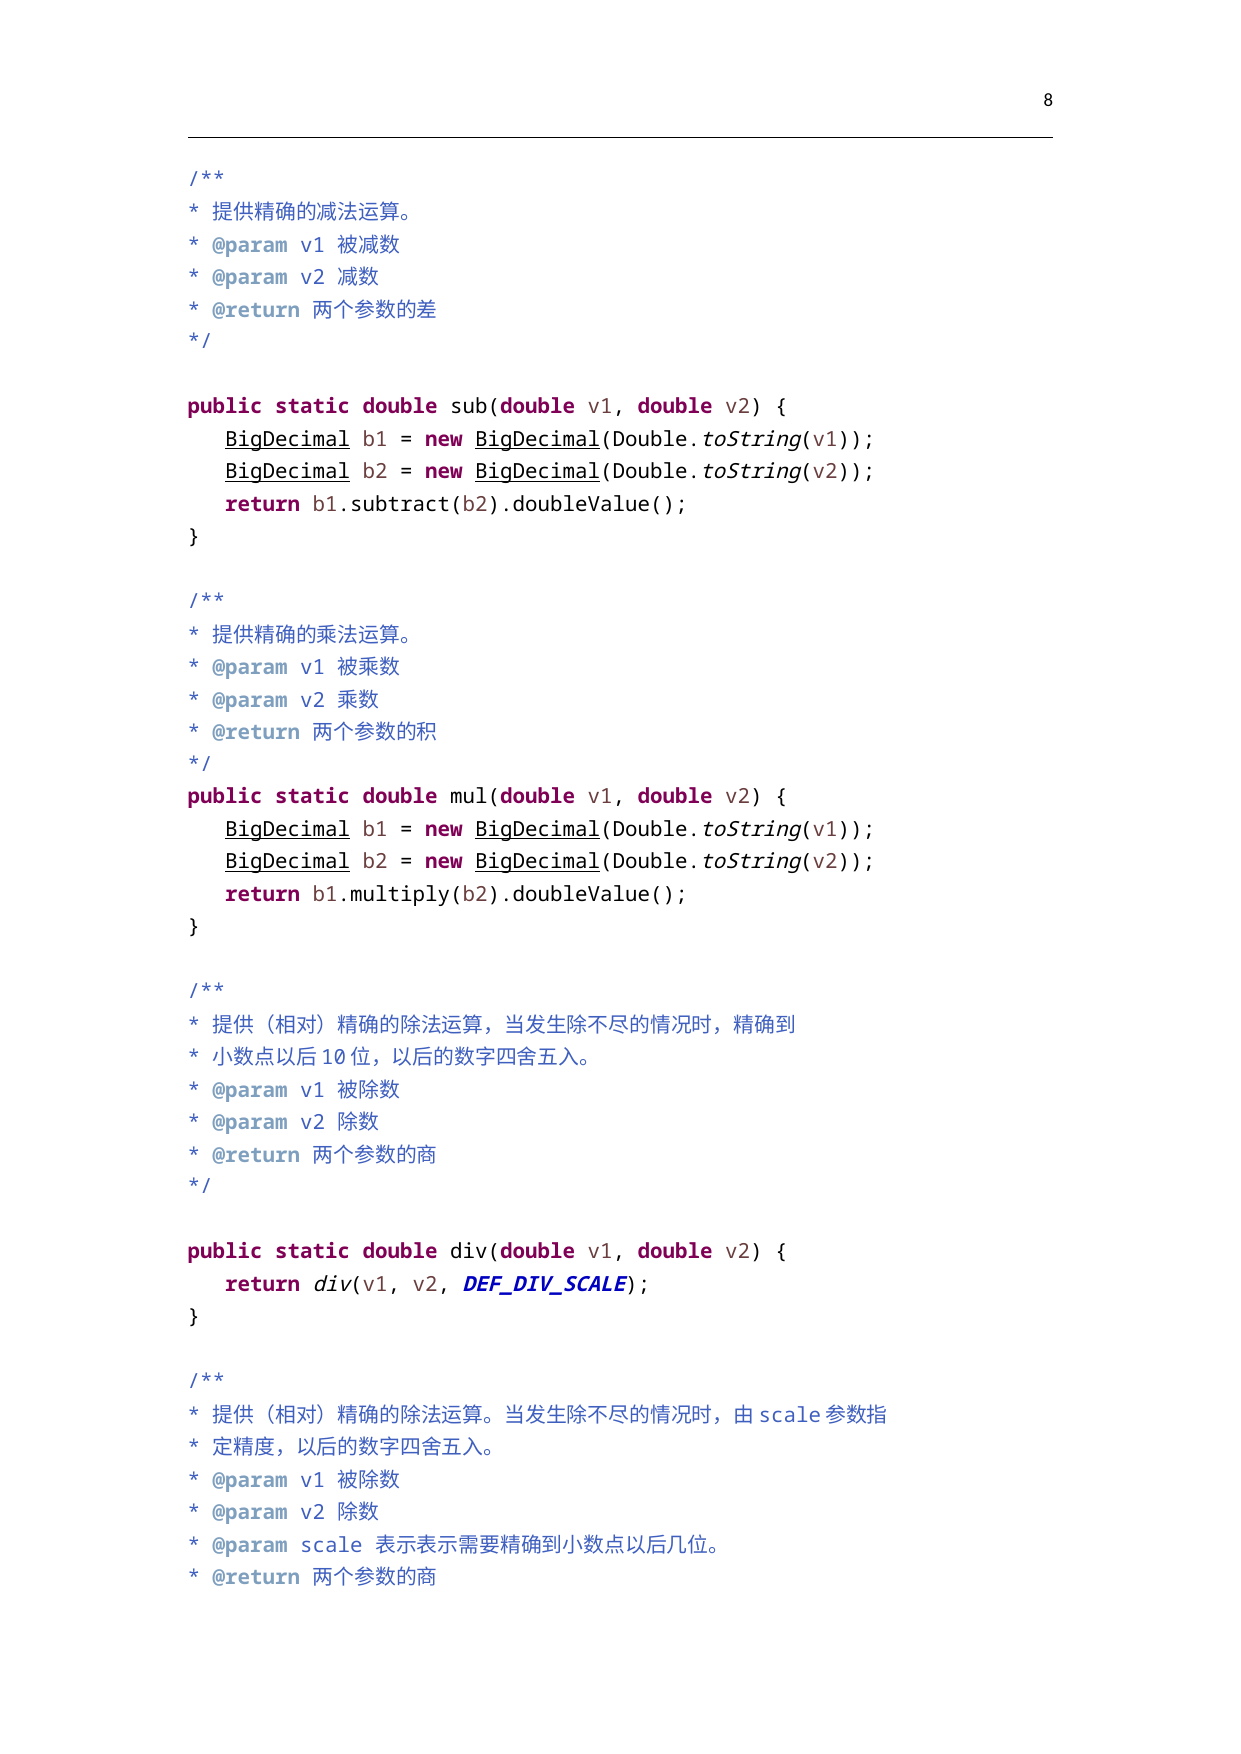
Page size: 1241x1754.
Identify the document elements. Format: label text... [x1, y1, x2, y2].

text * @param v1 被减数 [187, 227, 1053, 259]
text * 小数点以后10位，以后的数字四舍五入。 [187, 1039, 1053, 1072]
text * @param v2 乘数 [187, 682, 1053, 714]
text * 定精度，以后的数字四舍五入。 [187, 1429, 1053, 1462]
text */ [187, 324, 1053, 357]
text return b1.multiply(b2).doubleValue(); [187, 877, 1053, 909]
text * @param v2 除数 [187, 1104, 1053, 1137]
text /** [187, 974, 1053, 1007]
text * @param v1 被除数 [187, 1462, 1053, 1494]
text * @return 两个参数的差 [187, 292, 1053, 324]
text BigDecimal b2 = new BigDecimal(Double.toString(v2)); [187, 454, 1053, 487]
text BigDecimal b2 = new BigDecimal(Double.toString(v2)); [187, 844, 1053, 877]
text */ [187, 747, 1053, 779]
text public static double div(double v1, double v2) { [187, 1234, 1053, 1267]
text } [187, 519, 1053, 552]
text */ [187, 1169, 1053, 1202]
text * @return 两个参数的商 [187, 1137, 1053, 1169]
text * @return 两个参数的商 [187, 1559, 1053, 1592]
text return div(v1, v2, DEF_DIV_SCALE); [187, 1267, 1053, 1299]
text BigDecimal b1 = new BigDecimal(Double.toString(v1)); [187, 812, 1053, 844]
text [187, 422, 1053, 454]
text * @param v1 被乘数 [187, 649, 1053, 682]
text * 提供（相对）精确的除法运算，当发生除不尽的情况时，精确到 [187, 1007, 1053, 1039]
text * @param v2 减数 [187, 259, 1053, 292]
text /** [187, 1364, 1053, 1397]
text /** [187, 162, 1053, 194]
text } [187, 1299, 1053, 1332]
text * @param scale 表示表示需要精确到小数点以后几位。 [187, 1527, 1053, 1559]
text } [187, 909, 1053, 942]
text * @param v1 被除数 [187, 1072, 1053, 1104]
text * @return 两个参数的积 [187, 714, 1053, 747]
text * 提供（相对）精确的除法运算。当发生除不尽的情况时，由scale参数指 [187, 1397, 1053, 1429]
text * 提供精确的乘法运算。 [187, 617, 1053, 649]
text public static double mul(double v1, double v2) { [187, 779, 1053, 812]
text * 提供精确的减法运算。 [187, 194, 1053, 227]
text /** [187, 584, 1053, 617]
text public static double sub(double v1, double v2) { [187, 389, 1053, 422]
text return b1.subtract(b2).doubleValue(); [187, 487, 1053, 519]
text * @param v2 除数 [187, 1494, 1053, 1527]
